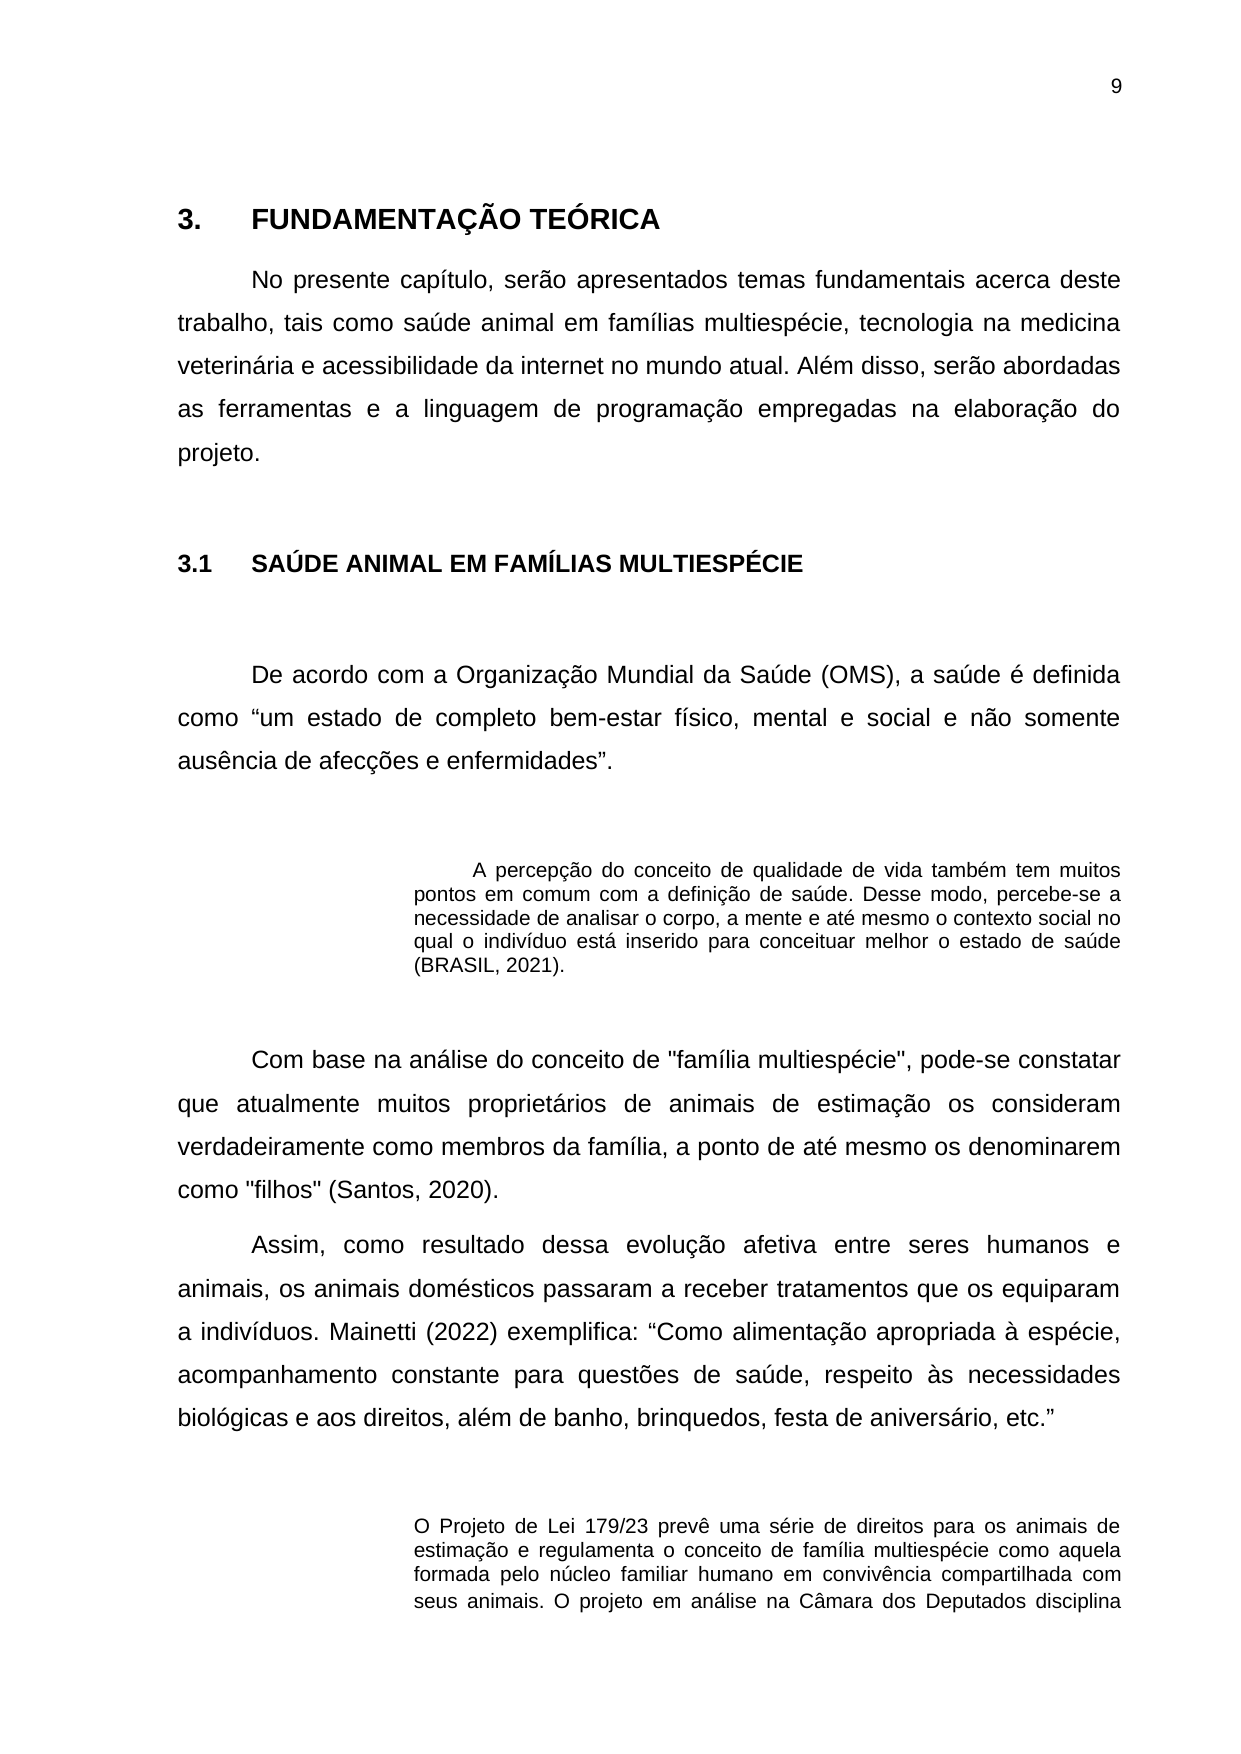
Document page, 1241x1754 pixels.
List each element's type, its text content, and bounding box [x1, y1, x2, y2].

text Com base na análise do conceito de "família multiespécie", pode-se constatar que atualmente muitos proprietários de animais de estimação os consideram verdadeiramente como membros da família, a ponto de até mesmo os denominarem como "filhos" (Santos, 2020). [177, 1045, 1122, 1203]
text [413, 1514, 1122, 1614]
text Assim, como resultado dessa evolução afetiva entre seres humanos e animais, os animais domésticos passaram a receber tratamentos que os equiparam a indivíduos. Mainetti (2022) exemplifica: “Como alimentação apropriada à espécie, acompanhamento constante para questões de saúde, respeito às necessidades biológicas e aos direitos, além de banho, brinquedos, festa de aniversário, etc.” [177, 1230, 1122, 1432]
subtitle FUNDAMENTAÇÃO TEÓRICA [177, 202, 1122, 236]
text A percepção do conceito de qualidade de vida também tem muitos pontos em comum com a definição de saúde. Desse modo, percebe-se a necessidade de analisar o corpo, a mente e até mesmo o contexto social no qual o indivíduo está inserido para conceituar melhor o estado de saúde (BRASIL, 2021). [413, 857, 1122, 977]
subtitle SAÚDE ANIMAL EM FAMÍLIAS MULTIESPÉCIE [177, 549, 1122, 577]
text De acordo com a Organização Mundial da Saúde (OMS), a saúde é definida como “um estado de completo bem-estar físico, mental e social e não somente ausência de afecções e enfermidades”. [177, 660, 1122, 775]
text No presente capítulo, serão apresentados temas fundamentais acerca deste trabalho, tais como saúde animal em famílias multiespécie, tecnologia na medicina veterinária e acessibilidade da internet no mundo atual. Além disso, serão abordadas as ferramentas e a linguagem de programação empregadas na elaboração do projeto. [177, 265, 1122, 466]
